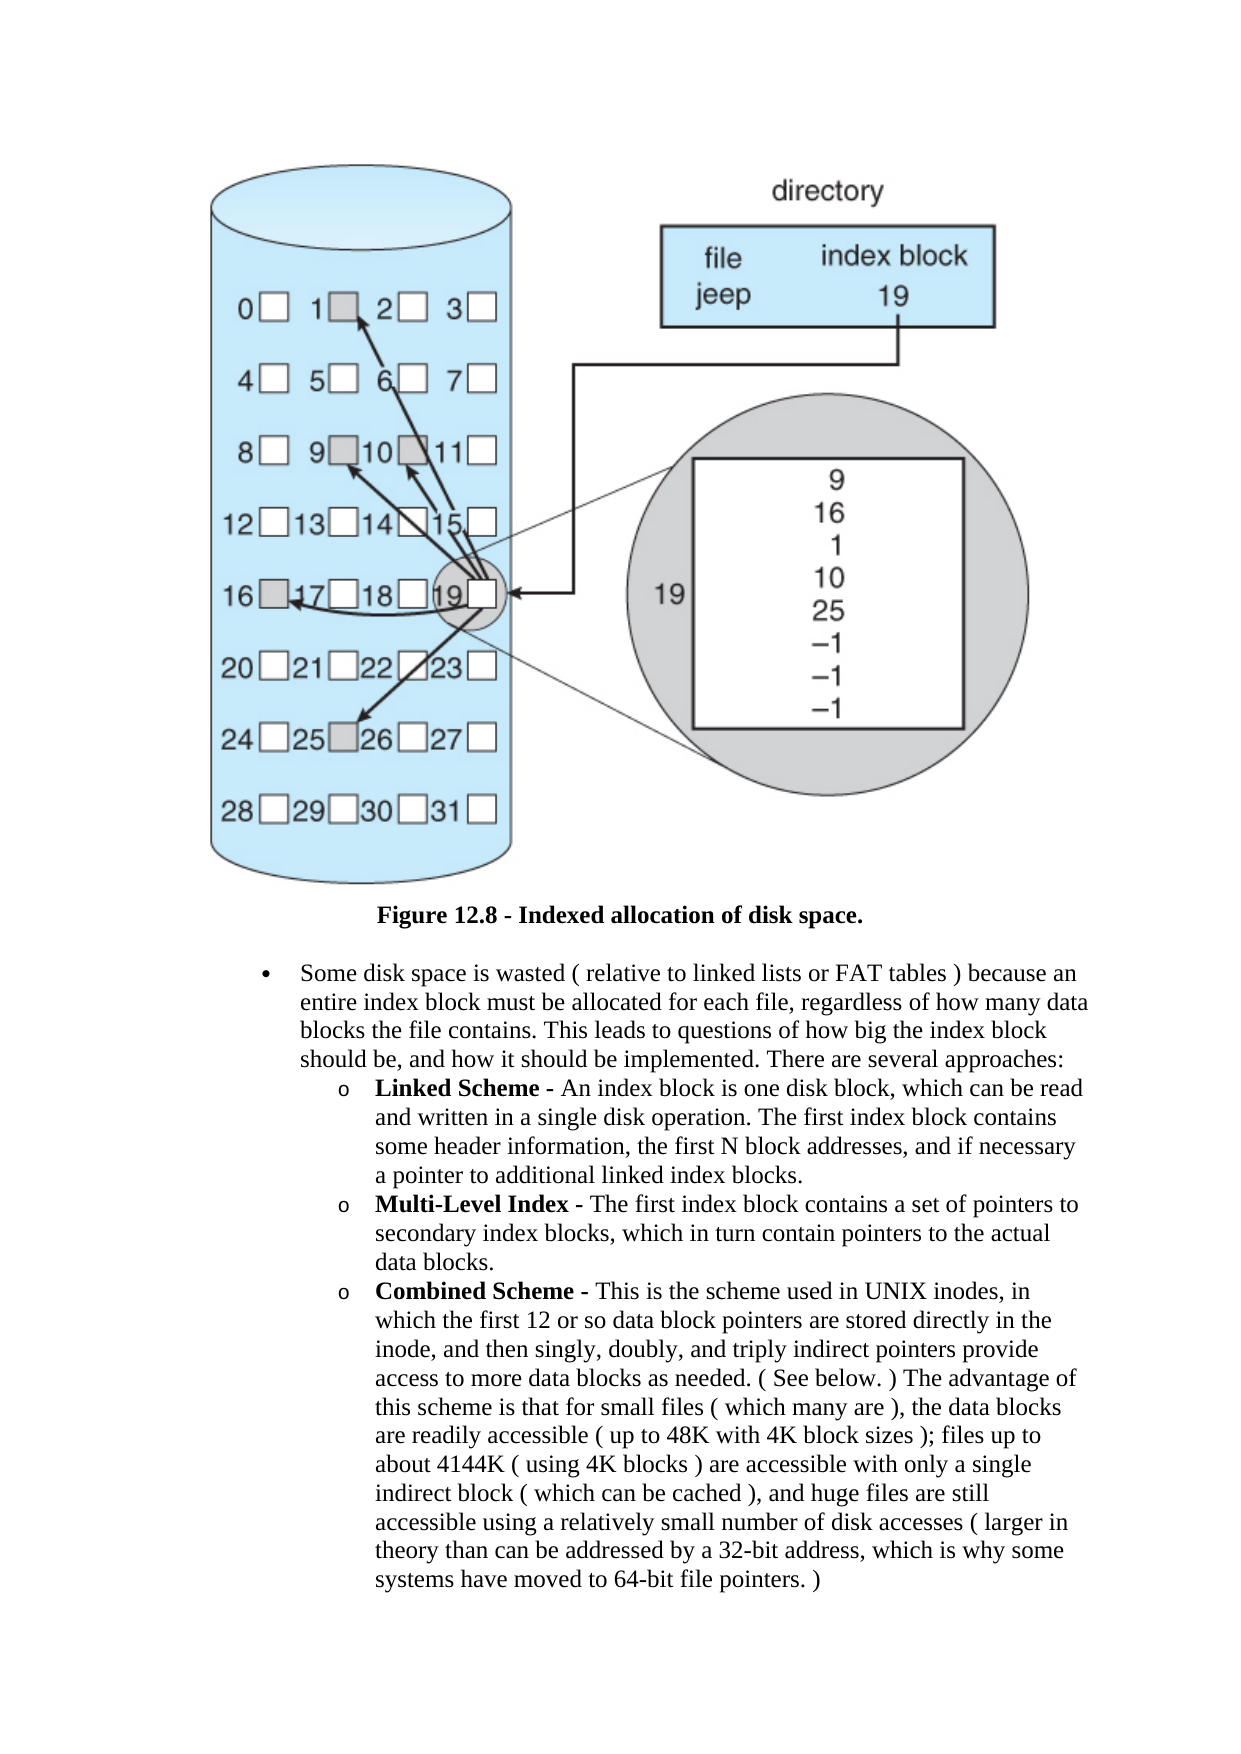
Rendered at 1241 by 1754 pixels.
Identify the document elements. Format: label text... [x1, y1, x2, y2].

list Some disk space is wasted ( relative to linked lists or FAT tables ) because an entire index block must be allocated for each file, regardless of how many data blocks the file contains. This leads to questions of how big the index block should be, and how it should be implemented. There are several approaches: [262, 958, 1090, 1073]
picture [196, 150, 1045, 900]
list Multi-Level Index - The first index block contains a set of pointers to secondary index blocks, which in turn contain pointers to the actual data blocks. [337, 1189, 1090, 1276]
list Linked Scheme - An index block is one disk block, which can be read and written in a single disk operation. The first index block contains some header information, the first N block addresses, and if necessary a pointer to additional linked index blocks. [337, 1073, 1090, 1189]
list Combined Scheme - This is the scheme used in UNIX inodes, in which the first 12 or so data block pointers are stored directly in the inode, and then singly, doubly, and triply indirect pointers provide access to more data blocks as needed. ( See below. ) The advantage of this scheme is that for small files ( which many are ), the data blocks are readily accessible ( up to 48K with 4K block sizes ); files up to about 4144K ( using 4K blocks ) are accessible with only a single indirect block ( which can be cached ), and huge files are still accessible using a relatively small number of disk accesses ( larger in theory than can be addressed by a 32-bit address, which is why some systems have moved to 64-bit file pointers. ) [337, 1276, 1090, 1593]
